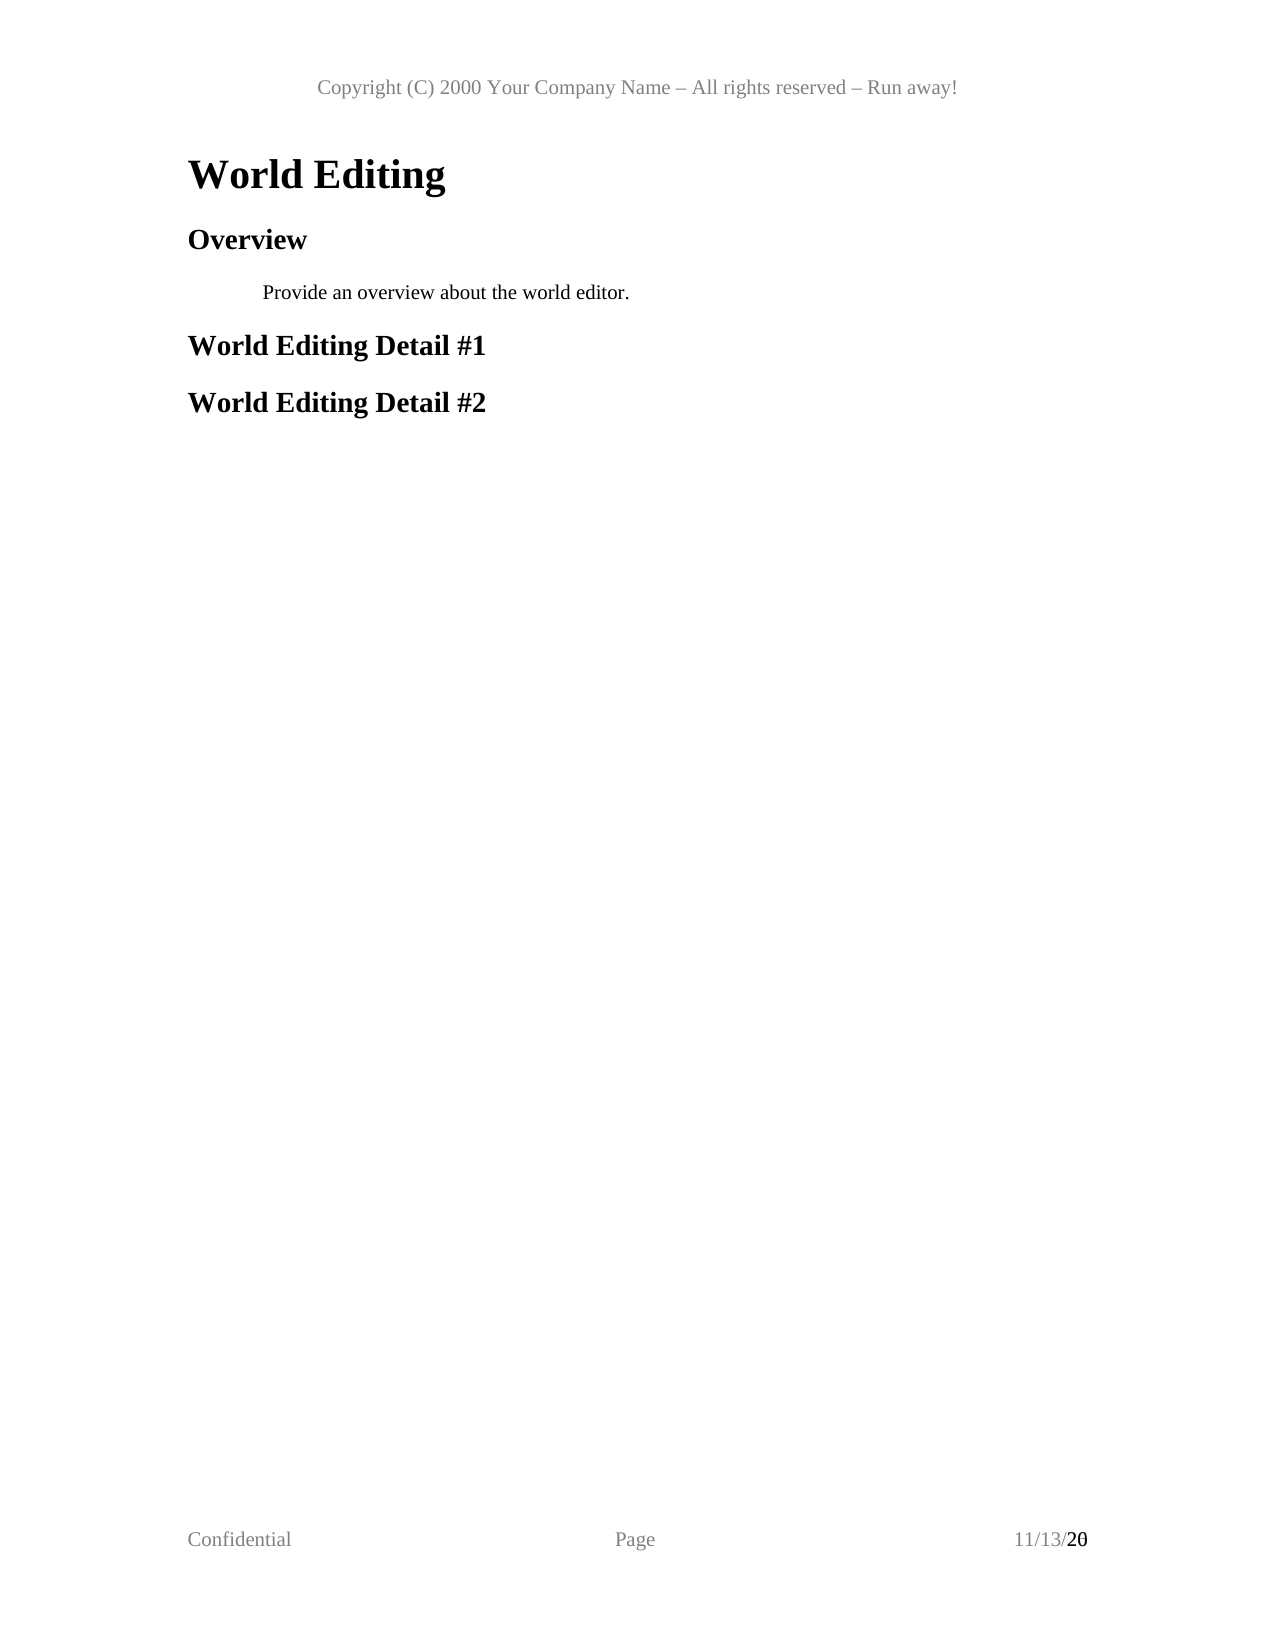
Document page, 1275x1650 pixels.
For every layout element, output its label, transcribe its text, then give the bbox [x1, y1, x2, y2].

subtitle Overview [187, 222, 1087, 256]
subtitle World Editing Detail #2 [187, 385, 1087, 419]
subtitle World Editing Detail #1 [187, 328, 1087, 361]
subtitle World Editing [187, 150, 1087, 198]
text Provide an overview about the world editor. [187, 279, 1087, 304]
